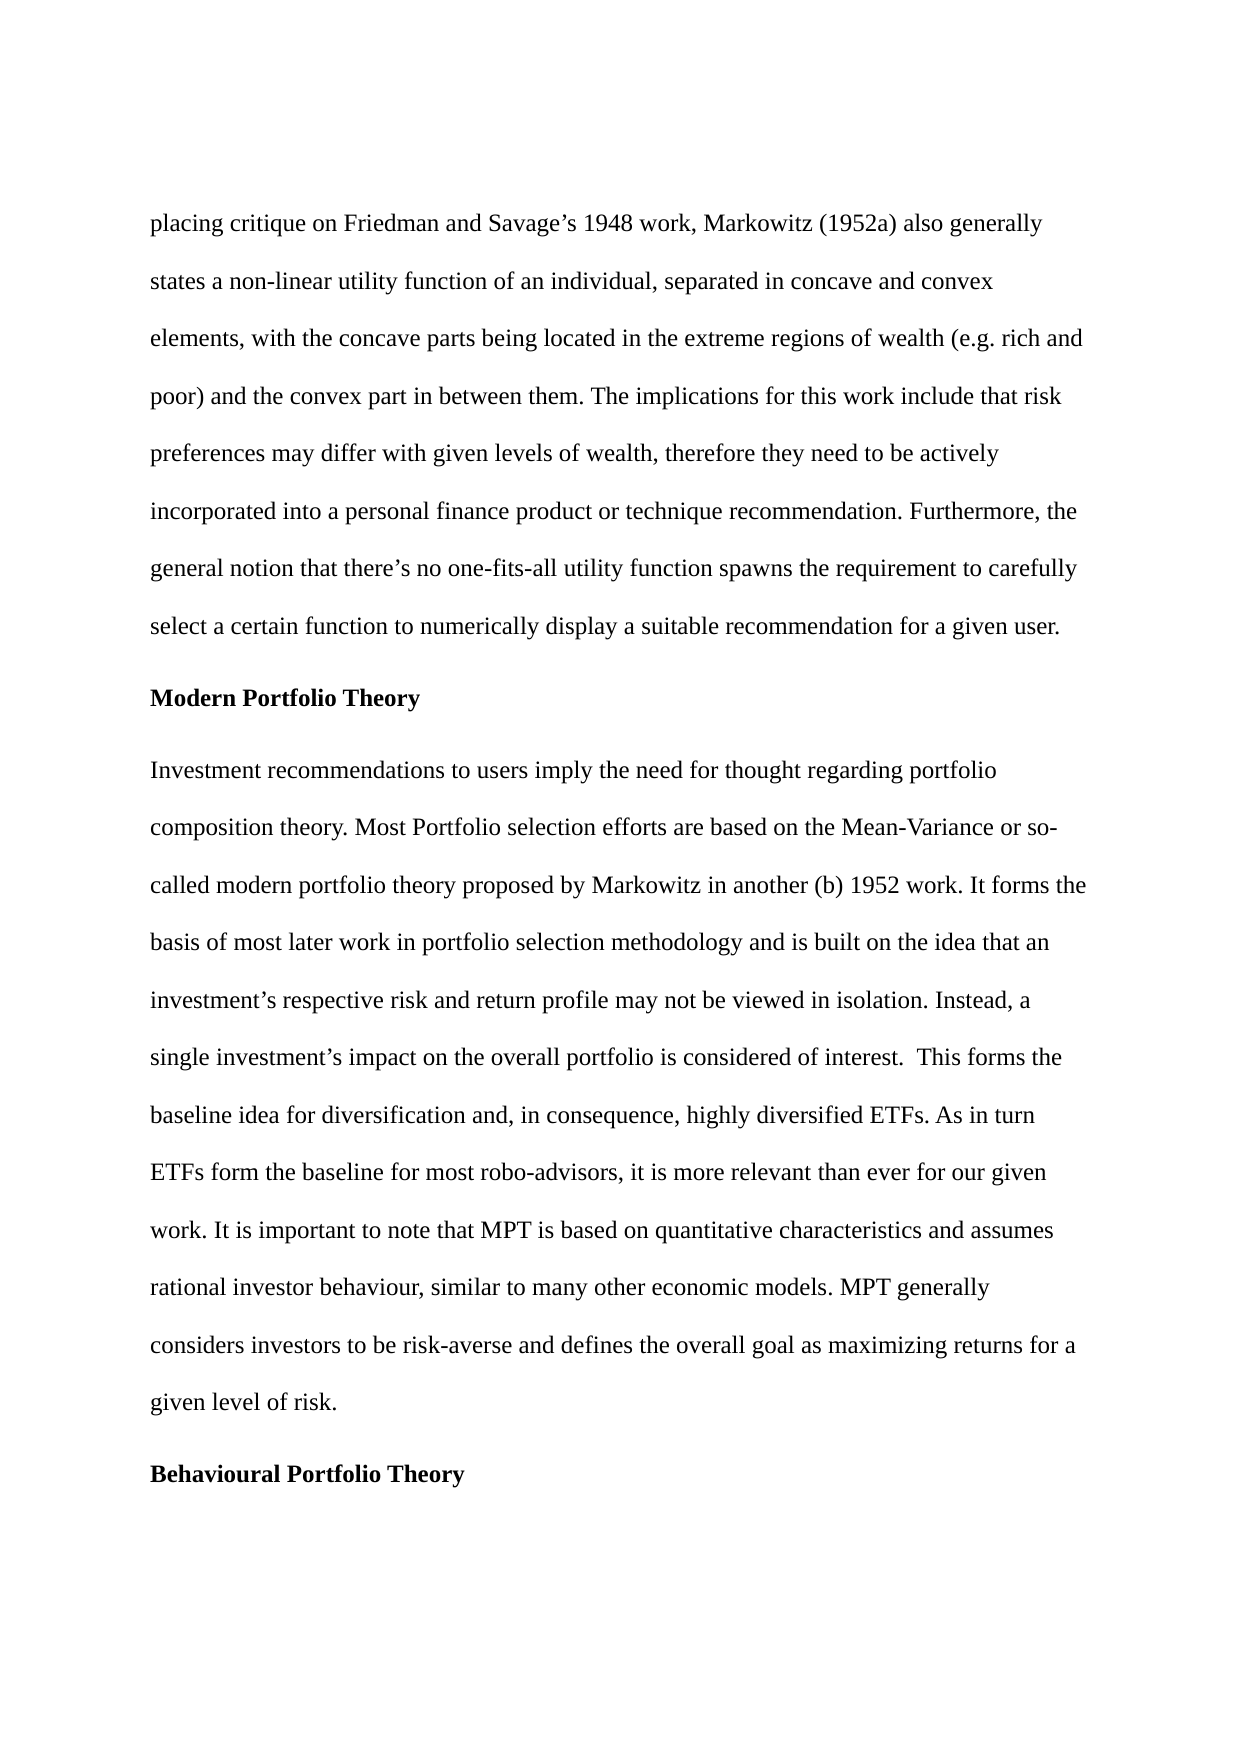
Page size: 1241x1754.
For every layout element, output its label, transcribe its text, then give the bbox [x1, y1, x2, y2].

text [150, 208, 1090, 639]
text Behavioural Portfolio Theory [150, 1459, 1090, 1488]
text Investment recommendations to users imply the need for thought regarding portfolio composition theory. Most Portfolio selection efforts are based on the Mean-Variance or so-called modern portfolio theory proposed by Markowitz in another (b) 1952 work. It forms the basis of most later work in portfolio selection methodology and is built on the idea that an investment’s respective risk and return profile may not be viewed in isolation. Instead, a single investment’s impact on the overall portfolio is considered of interest. This forms the baseline idea for diversification and, in consequence, highly diversified ETFs. As in turn ETFs form the baseline for most robo-advisors, it is more relevant than ever for our given work. It is important to note that MPT is based on quantitative characteristics and assumes rational investor behaviour, similar to many other economic models. MPT generally considers investors to be risk-averse and defines the overall goal as maximizing returns for a given level of risk. [150, 755, 1090, 1416]
text Modern Portfolio Theory [150, 683, 1090, 712]
